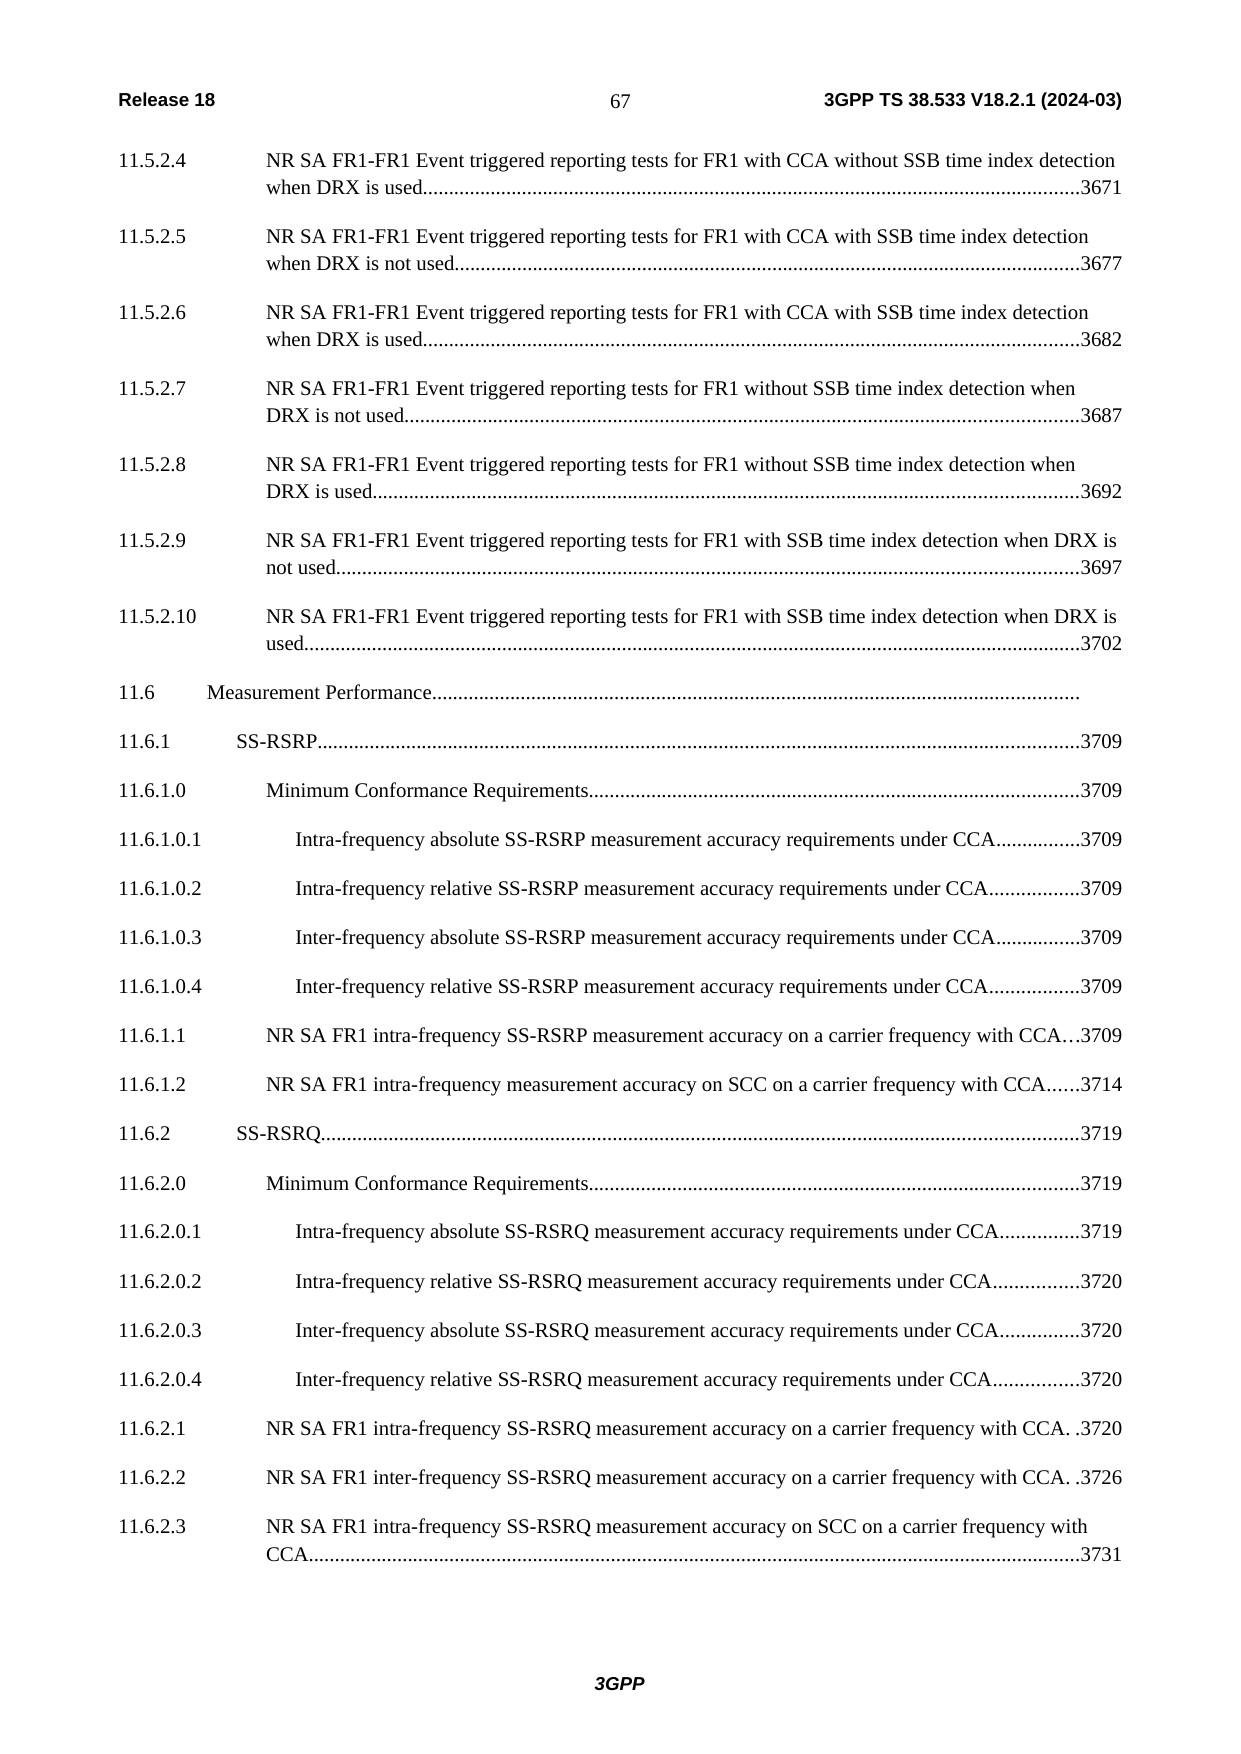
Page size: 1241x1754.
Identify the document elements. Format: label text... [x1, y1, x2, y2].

text 11.6.2.0.4 Inter-frequency relative SS-RSRQ measurement accuracy requirements under CCA 3720 [118, 1367, 1122, 1391]
text 11.6.2.0.3 Inter-frequency absolute SS-RSRQ measurement accuracy requirements under CCA 3720 [118, 1318, 1122, 1342]
text 11.6.1.2 NR SA FR1 intra-frequency measurement accuracy on SCC on a carrier frequency with CCA 3714 [118, 1072, 1122, 1096]
text 11.6.1.1 NR SA FR1 intra-frequency SS-RSRP measurement accuracy on a carrier frequency with CCA 3709 [118, 1023, 1122, 1047]
text 11.6.2.2 NR SA FR1 inter-frequency SS-RSRQ measurement accuracy on a carrier frequency with CCA 3726 [118, 1465, 1122, 1489]
text 11.5.2.4 NR SA FR1-FR1 Event triggered reporting tests for FR1 with CCA without SSB time index detection when DRX is used 3671 [118, 147, 1122, 199]
text 11.6.2 SS-RSRQ 3719 [118, 1121, 1122, 1145]
text 11.6.2.0.2 Intra-frequency relative SS-RSRQ measurement accuracy requirements under CCA 3720 [118, 1268, 1122, 1293]
text 11.6 Measurement Performance 3709 [118, 680, 1078, 704]
text 11.6.1.0.4 Inter-frequency relative SS-RSRP measurement accuracy requirements under CCA 3709 [118, 974, 1122, 998]
text 11.6.1.0.3 Inter-frequency absolute SS-RSRP measurement accuracy requirements under CCA 3709 [118, 925, 1122, 949]
text 11.6.2.0.1 Intra-frequency absolute SS-RSRQ measurement accuracy requirements under CCA 3719 [118, 1219, 1122, 1243]
text 11.6.2.1 NR SA FR1 intra-frequency SS-RSRQ measurement accuracy on a carrier frequency with CCA 3720 [118, 1416, 1122, 1440]
text 11.6.2.0 Minimum Conformance Requirements 3719 [118, 1170, 1122, 1194]
text 11.5.2.7 NR SA FR1-FR1 Event triggered reporting tests for FR1 without SSB time index detection when DRX is not used 3687 [118, 376, 1122, 427]
text 11.6.1.0.2 Intra-frequency relative SS-RSRP measurement accuracy requirements under CCA 3709 [118, 876, 1122, 900]
text 11.5.2.6 NR SA FR1-FR1 Event triggered reporting tests for FR1 with CCA with SSB time index detection when DRX is used 3682 [118, 299, 1122, 351]
text 11.6.1.0.1 Intra-frequency absolute SS-RSRP measurement accuracy requirements under CCA 3709 [118, 827, 1122, 851]
text 11.5.2.8 NR SA FR1-FR1 Event triggered reporting tests for FR1 without SSB time index detection when DRX is used 3692 [118, 452, 1122, 503]
text 11.6.1 SS-RSRP 3709 [118, 729, 1122, 753]
text 11.5.2.10 NR SA FR1-FR1 Event triggered reporting tests for FR1 with SSB time index detection when DRX is used 3702 [118, 604, 1122, 655]
text 11.6.2.3 NR SA FR1 intra-frequency SS-RSRQ measurement accuracy on SCC on a carrier frequency with CCA 3731 [118, 1514, 1122, 1566]
text 11.5.2.9 NR SA FR1-FR1 Event triggered reporting tests for FR1 with SSB time index detection when DRX is not used 3697 [118, 528, 1122, 579]
text 11.5.2.5 NR SA FR1-FR1 Event triggered reporting tests for FR1 with CCA with SSB time index detection when DRX is not used 3677 [118, 223, 1122, 275]
text 11.6.1.0 Minimum Conformance Requirements 3709 [118, 778, 1122, 802]
